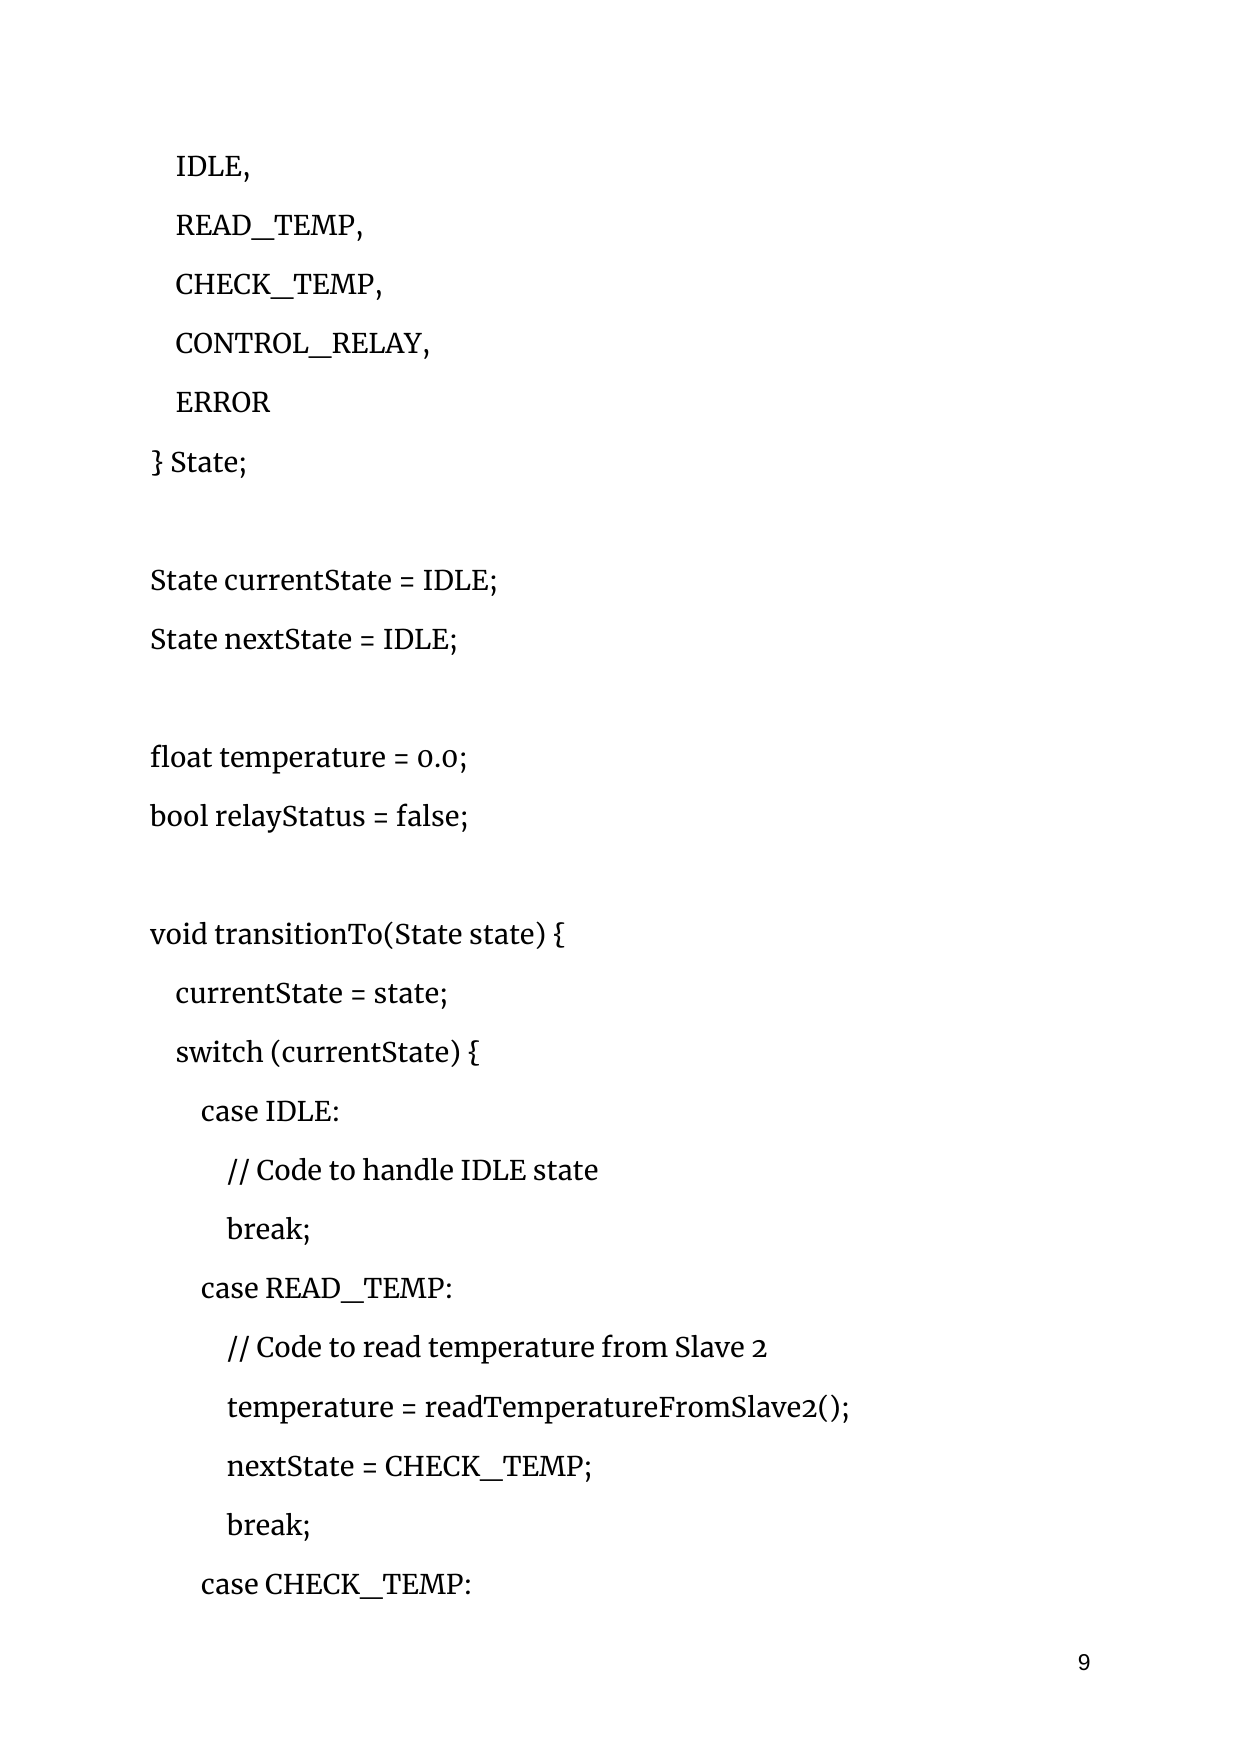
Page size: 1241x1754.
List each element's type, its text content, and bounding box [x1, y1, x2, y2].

text IDLE, [150, 150, 1090, 184]
text nextState = CHECK_TEMP; [150, 1449, 1090, 1483]
text } State; [150, 445, 1090, 479]
text // Code to read temperature from Slave 2 [150, 1331, 1090, 1365]
text float temperature = 0.0; [150, 741, 1090, 775]
text break; [150, 1508, 1090, 1542]
text currentState = state; [150, 977, 1090, 1011]
text bool relayStatus = false; [150, 800, 1090, 834]
text case IDLE: [150, 1095, 1090, 1129]
text State nextState = IDLE; [150, 622, 1090, 657]
text case CHECK_TEMP: [150, 1567, 1090, 1602]
text CHECK_TEMP, [150, 268, 1090, 302]
text // Code to handle IDLE state [150, 1154, 1090, 1188]
text void transitionTo(State state) { [150, 918, 1090, 952]
text break; [150, 1213, 1090, 1247]
text switch (currentState) { [150, 1036, 1090, 1070]
text ERROR [150, 386, 1090, 420]
text State currentState = IDLE; [150, 563, 1090, 597]
text temperature = readTemperatureFromSlave2(); [150, 1390, 1090, 1424]
text READ_TEMP, [150, 209, 1090, 243]
text CONTROL_RELAY, [150, 327, 1090, 361]
text case READ_TEMP: [150, 1272, 1090, 1306]
